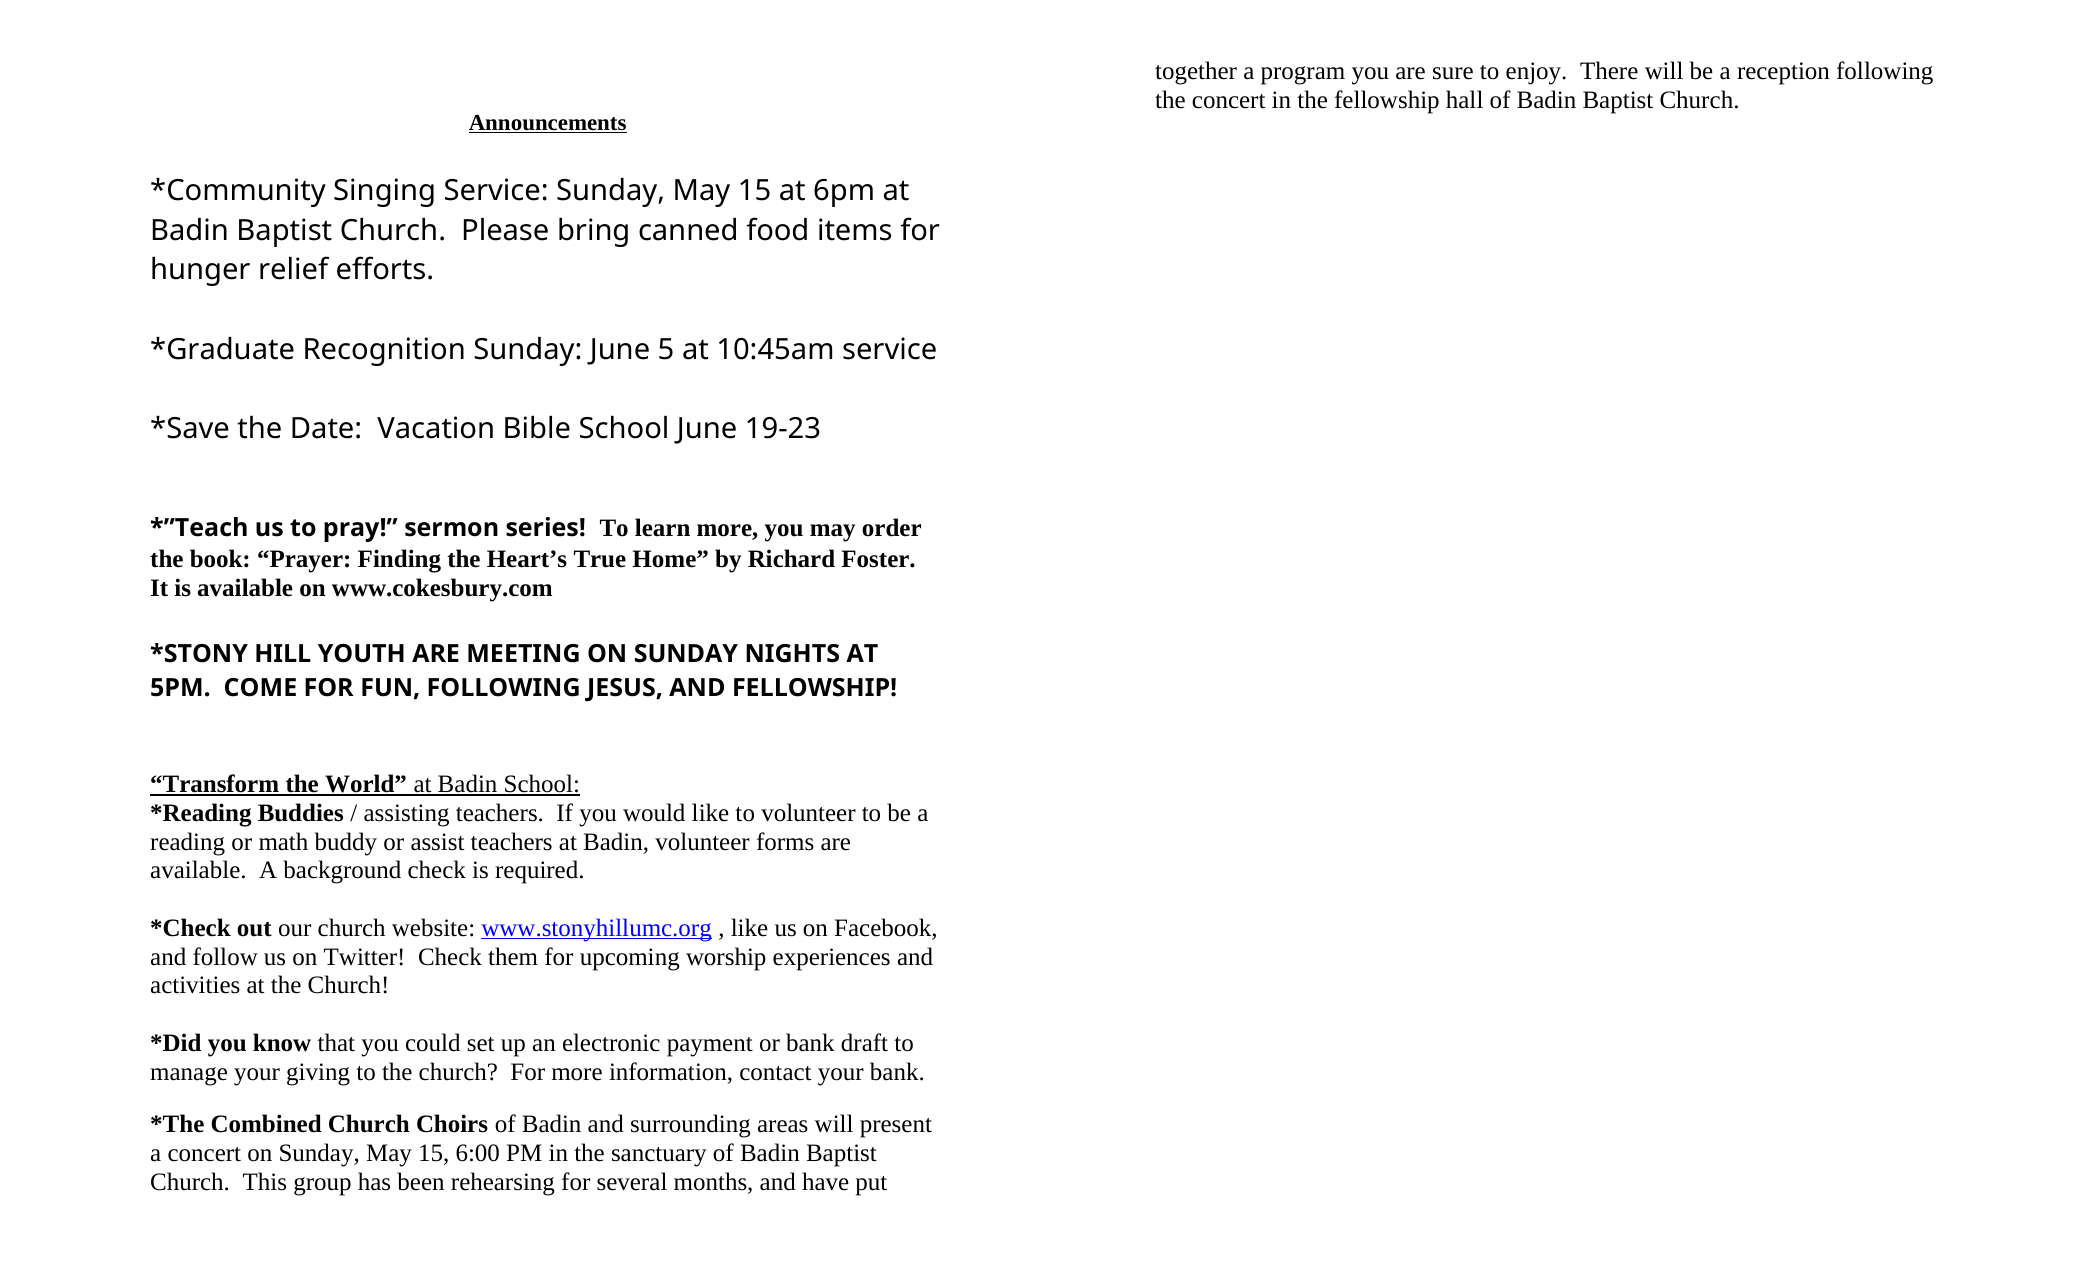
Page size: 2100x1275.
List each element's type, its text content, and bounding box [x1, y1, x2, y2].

text Announcements [150, 109, 945, 135]
text “Transform the World” at Badin School: [150, 769, 945, 798]
text *The Combined Church Choirs of Badin and surrounding areas will present a concert on Sunday, May 15, 6:00 PM in the sanctuary of Badin Baptist Church. This group has been rehearsing for several months, and have put together a program you are sure to enjoy. There will be a reception following the concert in the fellowship hall of Badin Baptist Church. [1155, 56, 1950, 114]
text *Did you know that you could set up an electronic payment or bank draft to manage your giving to the church? For more information, contact your bank. [150, 1028, 945, 1085]
text *STONY HILL YOUTH ARE MEETING ON SUNDAY NIGHTS AT 5PM. COME FOR FUN, FOLLOWING JESUS, AND FELLOWSHIP! [150, 636, 945, 704]
text *Graduate Recognition Sunday: June 5 at 10:45am service [150, 328, 945, 368]
text *Community Singing Service: Sunday, May 15 at 6pm at Badin Baptist Church. Please bring canned food items for hunger relief efforts. [150, 169, 945, 288]
text *”Teach us to pray!” sermon series! To learn more, you may order the book: “Prayer: Finding the Heart’s True Home” by Richard Foster. It is available on www.cokesbury.com [150, 510, 945, 602]
text *Check out our church website: www.stonyhillumc.org , like us on Facebook, and follow us on Twitter! Check them for upcoming worship experiences and activities at the Church! [150, 913, 945, 999]
text *Save the Date: Vacation Bible School June 19-23 [150, 407, 945, 447]
text *The Combined Church Choirs of Badin and surrounding areas will present a concert on Sunday, May 15, 6:00 PM in the sanctuary of Badin Baptist Church. This group has been rehearsing for several months, and have put together a program you are sure to enjoy. There will be a reception following the concert in the fellowship hall of Badin Baptist Church. [150, 1109, 945, 1196]
text *Reading Buddies / assisting teachers. If you would like to volunteer to be a reading or math buddy or assist teachers at Badin, volunteer forms are available. A background check is required. [150, 798, 945, 884]
